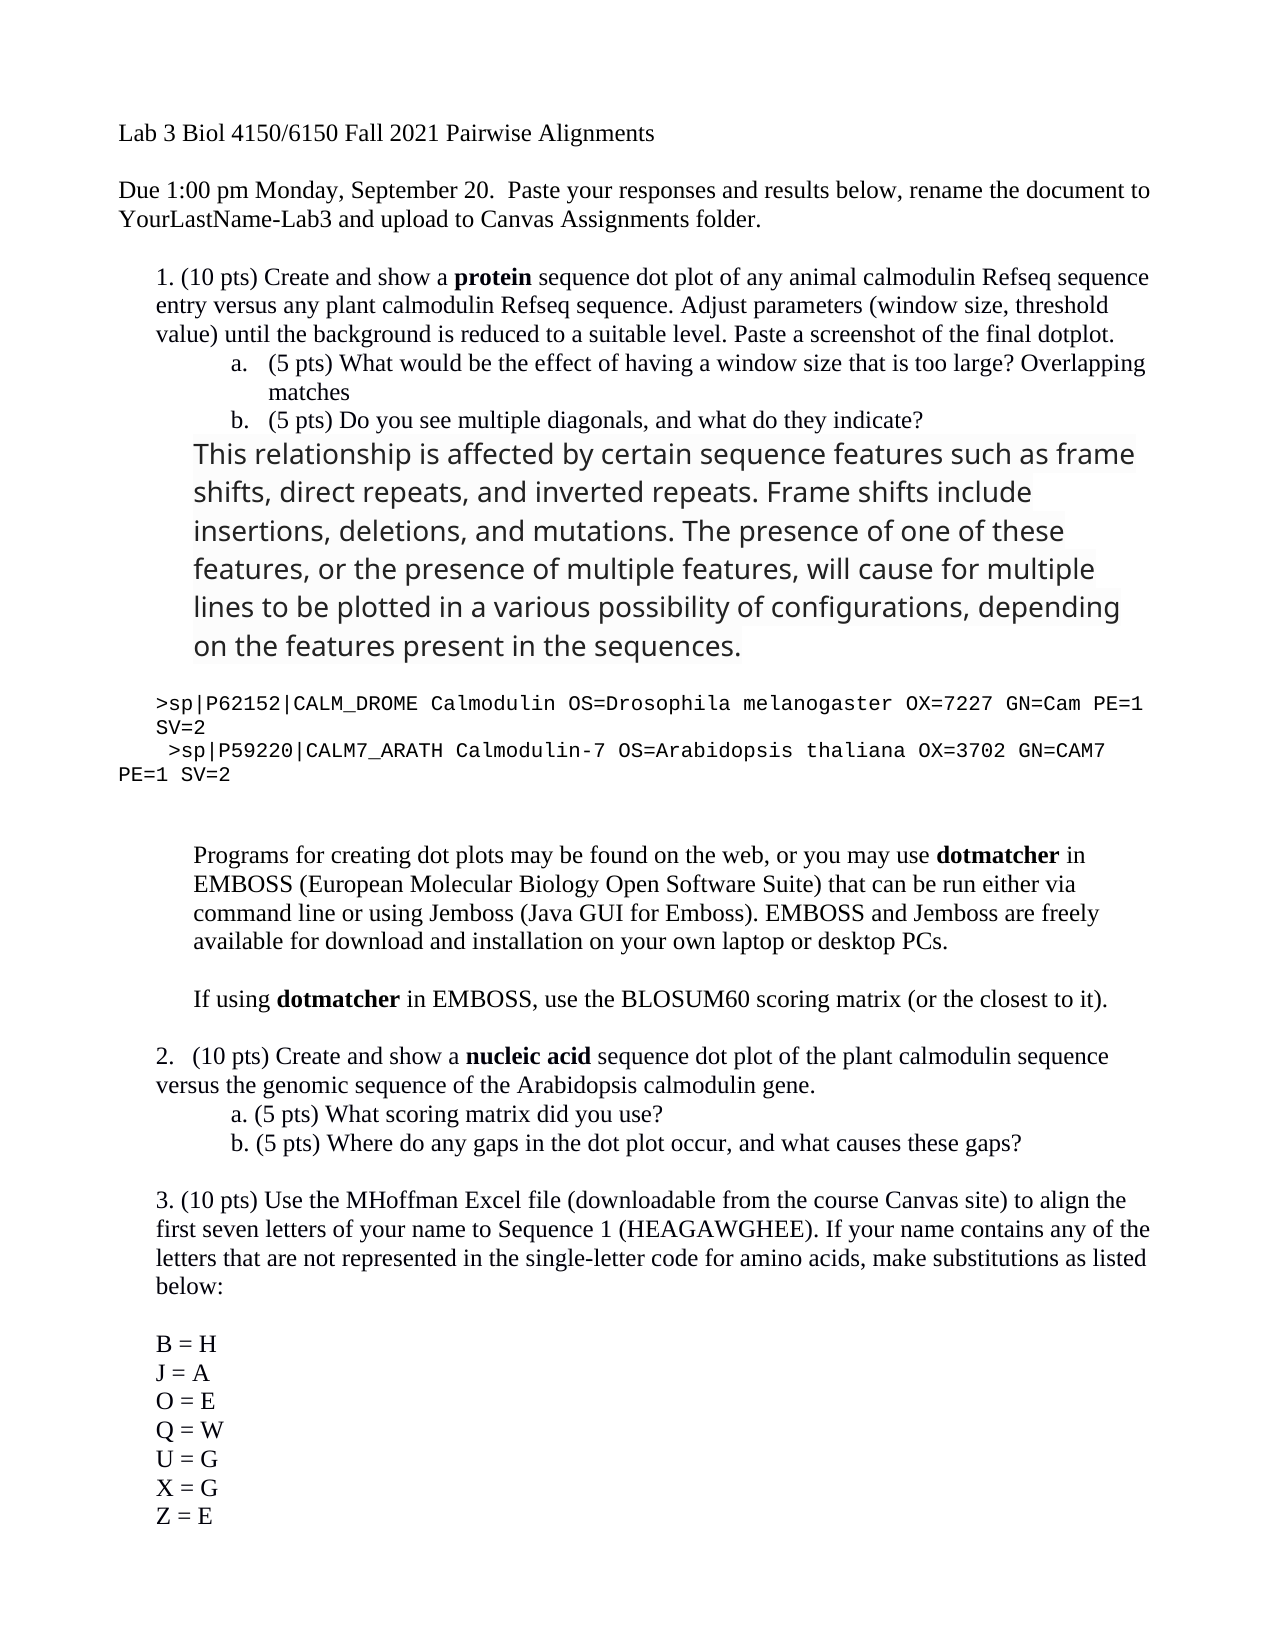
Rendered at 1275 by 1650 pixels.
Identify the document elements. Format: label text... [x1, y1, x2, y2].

list a. (5 pts) What scoring matrix did you use? [231, 1099, 1157, 1128]
list Z = E [156, 1501, 1157, 1530]
list (5 pts) Do you see multiple diagonals, and what do they indicate? [231, 406, 1157, 434]
list X = G [156, 1473, 1157, 1501]
list 2. (10 pts) Create and show a nucleic acid sequence dot plot of the plant calmodulin sequence versus the genomic sequence of the Arabidopsis calmodulin gene. [156, 1041, 1157, 1099]
list J = A [156, 1358, 1157, 1386]
list This relationship is affected by certain sequence features such as frame shifts, direct repeats, and inverted repeats. Frame shifts include insertions, deletions, and mutations. The presence of one of these features, or the presence of multiple features, will cause for multiple lines to be plotted in a various possibility of configurations, depending on the features present in the sequences. [742, 434, 1157, 664]
text Lab 3 Biol 4150/6150 Fall 2021 Pairwise Alignments [118, 118, 1157, 147]
list 3. (10 pts) Use the MHoffman Excel file (downloadable from the course Canvas site) to align the first seven letters of your name to Sequence 1 (HEAGAWGHEE). If your name contains any of the letters that are not represented in the single-letter code for amino acids, make substitutions as listed below: [156, 1185, 1157, 1300]
text >sp|P62152|CALM_DROME Calmodulin OS=Drosophila melanogaster OX=7227 GN=Cam PE=1 SV=2 [156, 693, 1157, 740]
list Q = W [156, 1415, 1157, 1444]
text If using dotmatcher in EMBOSS, use the BLOSUM60 scoring matrix (or the closest to it). [193, 984, 1157, 1013]
list B = H [156, 1329, 1157, 1358]
list (5 pts) What would be the effect of having a window size that is too large? Overlapping matches [231, 348, 1157, 406]
list U = G [156, 1444, 1157, 1473]
list 1. (10 pts) Create and show a protein sequence dot plot of any animal calmodulin Refseq sequence entry versus any plant calmodulin Refseq sequence. Adjust parameters (window size, threshold value) until the background is reduced to a suitable level. Paste a screenshot of the final dotplot. [156, 262, 1157, 348]
text >sp|P59220|CALM7_ARATH Calmodulin-7 OS=Arabidopsis thaliana OX=3702 GN=CAM7 PE=1 SV=2 [118, 740, 1157, 788]
text Programs for creating dot plots may be found on the web, or you may use dotmatcher in EMBOSS (European Molecular Biology Open Software Suite) that can be run either via command line or using Jemboss (Java GUI for Emboss). EMBOSS and Jemboss are freely available for download and installation on your own laptop or desktop PCs. [193, 840, 1157, 955]
list b. (5 pts) Where do any gaps in the dot plot occur, and what causes these gaps? [231, 1128, 1157, 1156]
list O = E [156, 1386, 1157, 1415]
text Due 1:00 pm Monday, September 20. Paste your responses and results below, rename the document to YourLastName-Lab3 and upload to Canvas Assignments folder. [118, 176, 1157, 233]
